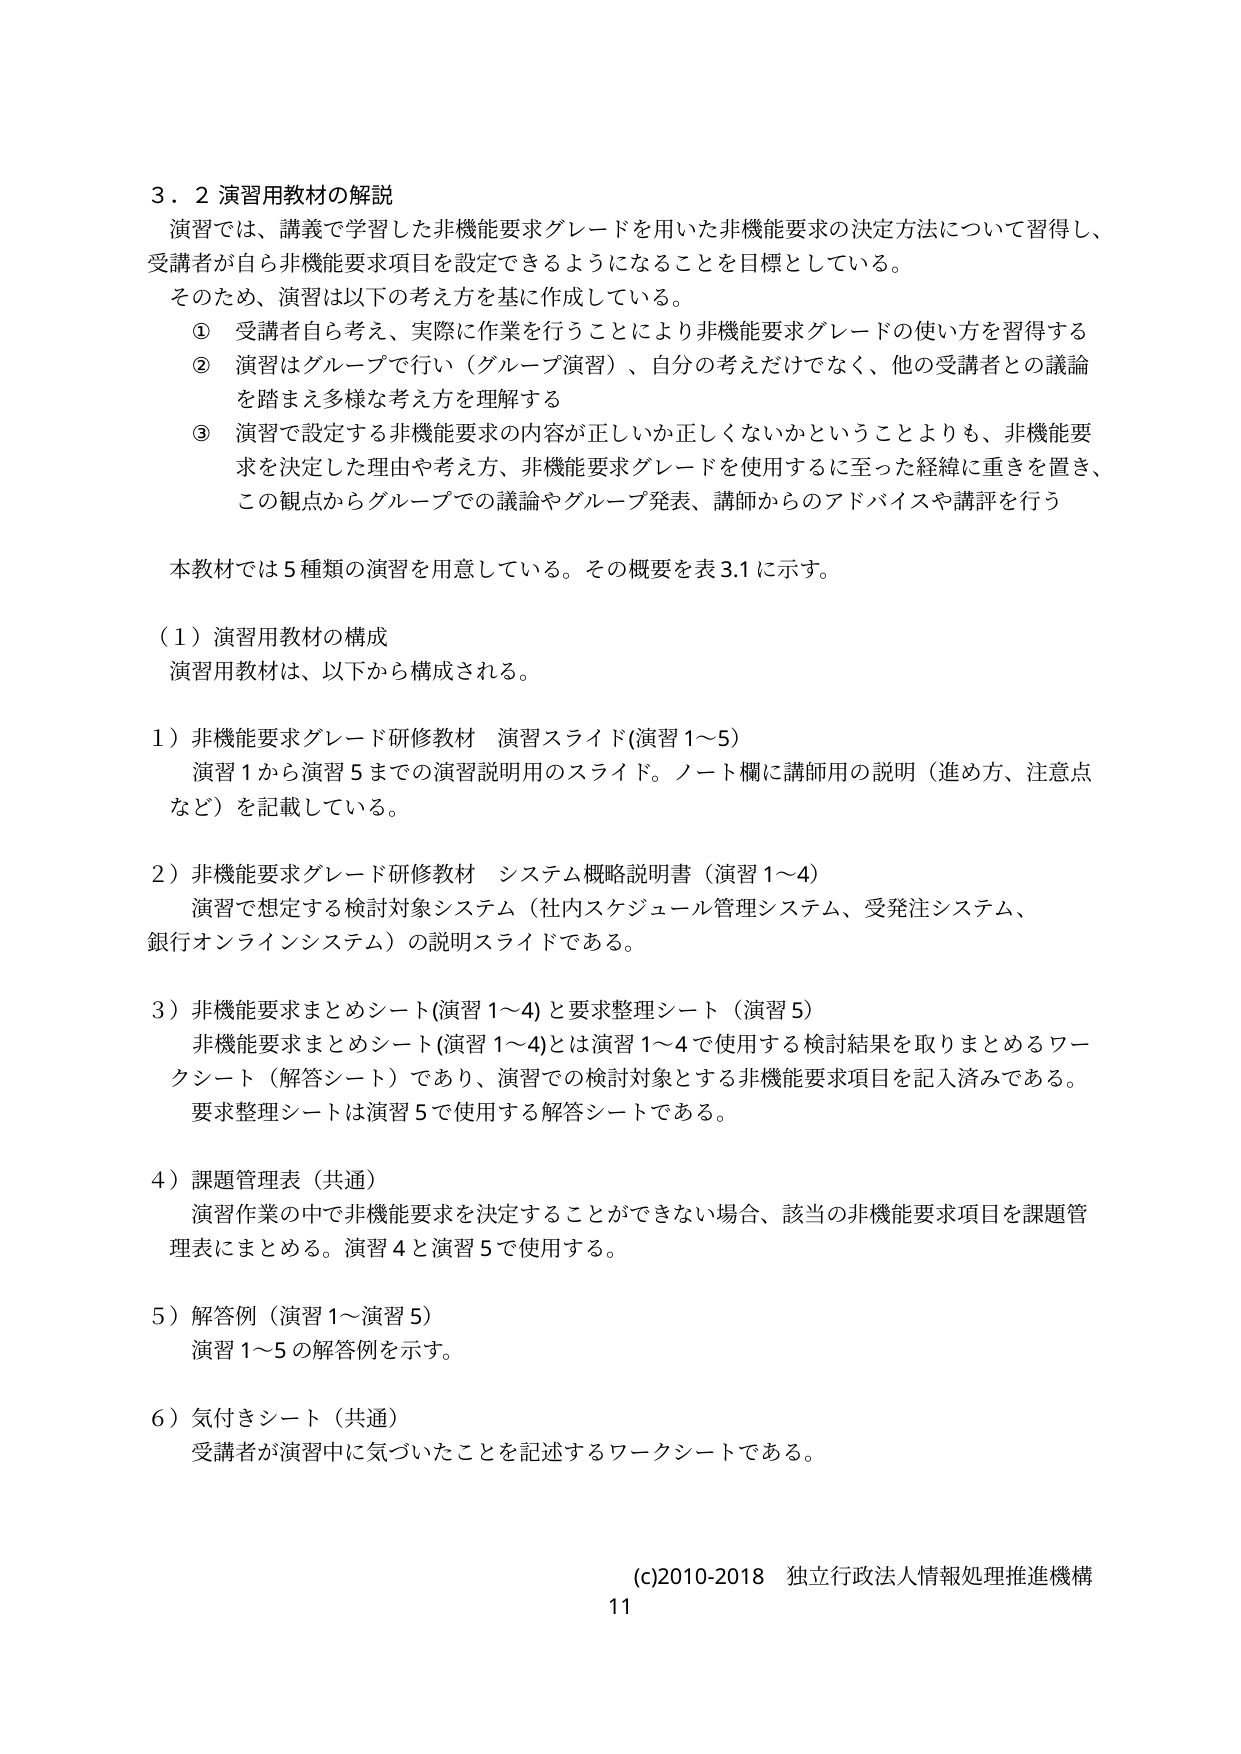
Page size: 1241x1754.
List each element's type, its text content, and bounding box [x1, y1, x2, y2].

text ５）解答例（演習1～演習5） [148, 1298, 1092, 1332]
text そのため、演習は以下の考え方を基に作成している。 [148, 279, 1092, 313]
text 演習で想定する検討対象システム（社内スケジュール管理システム、受発注システム、 銀行オンラインシステム）の説明スライドである。 [148, 890, 1092, 958]
text ６）気付きシート（共通） [148, 1400, 1092, 1434]
list 受講者自ら考え、実際に作業を行うことにより非機能要求グレードの使い方を習得する [191, 313, 1092, 347]
text 演習1から演習5までの演習説明用のスライド。ノート欄に講師用の説明（進め方、注意点など）を記載している。 [148, 754, 1092, 822]
text ４）課題管理表（共通） [148, 1162, 1092, 1196]
text ３）非機能要求まとめシート(演習1～4) と要求整理シート（演習5） [148, 992, 1092, 1026]
text 要求整理シートは演習5で使用する解答シートである。 [148, 1094, 1092, 1128]
subtitle ３．２ 演習用教材の解説 [148, 177, 1092, 211]
text 演習1～5の解答例を示す。 [148, 1332, 1092, 1366]
text （１）演習用教材の構成 [148, 619, 1092, 653]
text 演習用教材は、以下から構成される。 [148, 653, 1092, 687]
text 非機能要求まとめシート(演習1～4)とは演習1～4で使用する検討結果を取りまとめるワークシート（解答シート）であり、演習での検討対象とする非機能要求項目を記入済みである。 [148, 1026, 1092, 1094]
text ２）非機能要求グレード研修教材 システム概略説明書（演習1～4） [148, 856, 1092, 890]
text 受講者が演習中に気づいたことを記述するワークシートである。 [148, 1434, 1092, 1468]
text １）非機能要求グレード研修教材 演習スライド(演習1～5） [148, 721, 1092, 754]
list 演習はグループで行い（グループ演習）、自分の考えだけでなく、他の受講者との議論を踏まえ多様な考え方を理解する [191, 347, 1092, 415]
text 演習では、講義で学習した非機能要求グレードを用いた非機能要求の決定方法について習得し、受講者が自ら非機能要求項目を設定できるようになることを目標としている。 [148, 211, 1092, 279]
list 演習で設定する非機能要求の内容が正しいか正しくないかということよりも、非機能要求を決定した理由や考え方、非機能要求グレードを使用するに至った経緯に重きを置き、この観点からグループでの議論やグループ発表、講師からのアドバイスや講評を行う [191, 415, 1092, 517]
text 演習作業の中で非機能要求を決定することができない場合、該当の非機能要求項目を課題管理表にまとめる。演習4と演習5で使用する。 [148, 1196, 1092, 1264]
text 本教材では5種類の演習を用意している。その概要を表3.1に示す。 [148, 551, 1092, 585]
